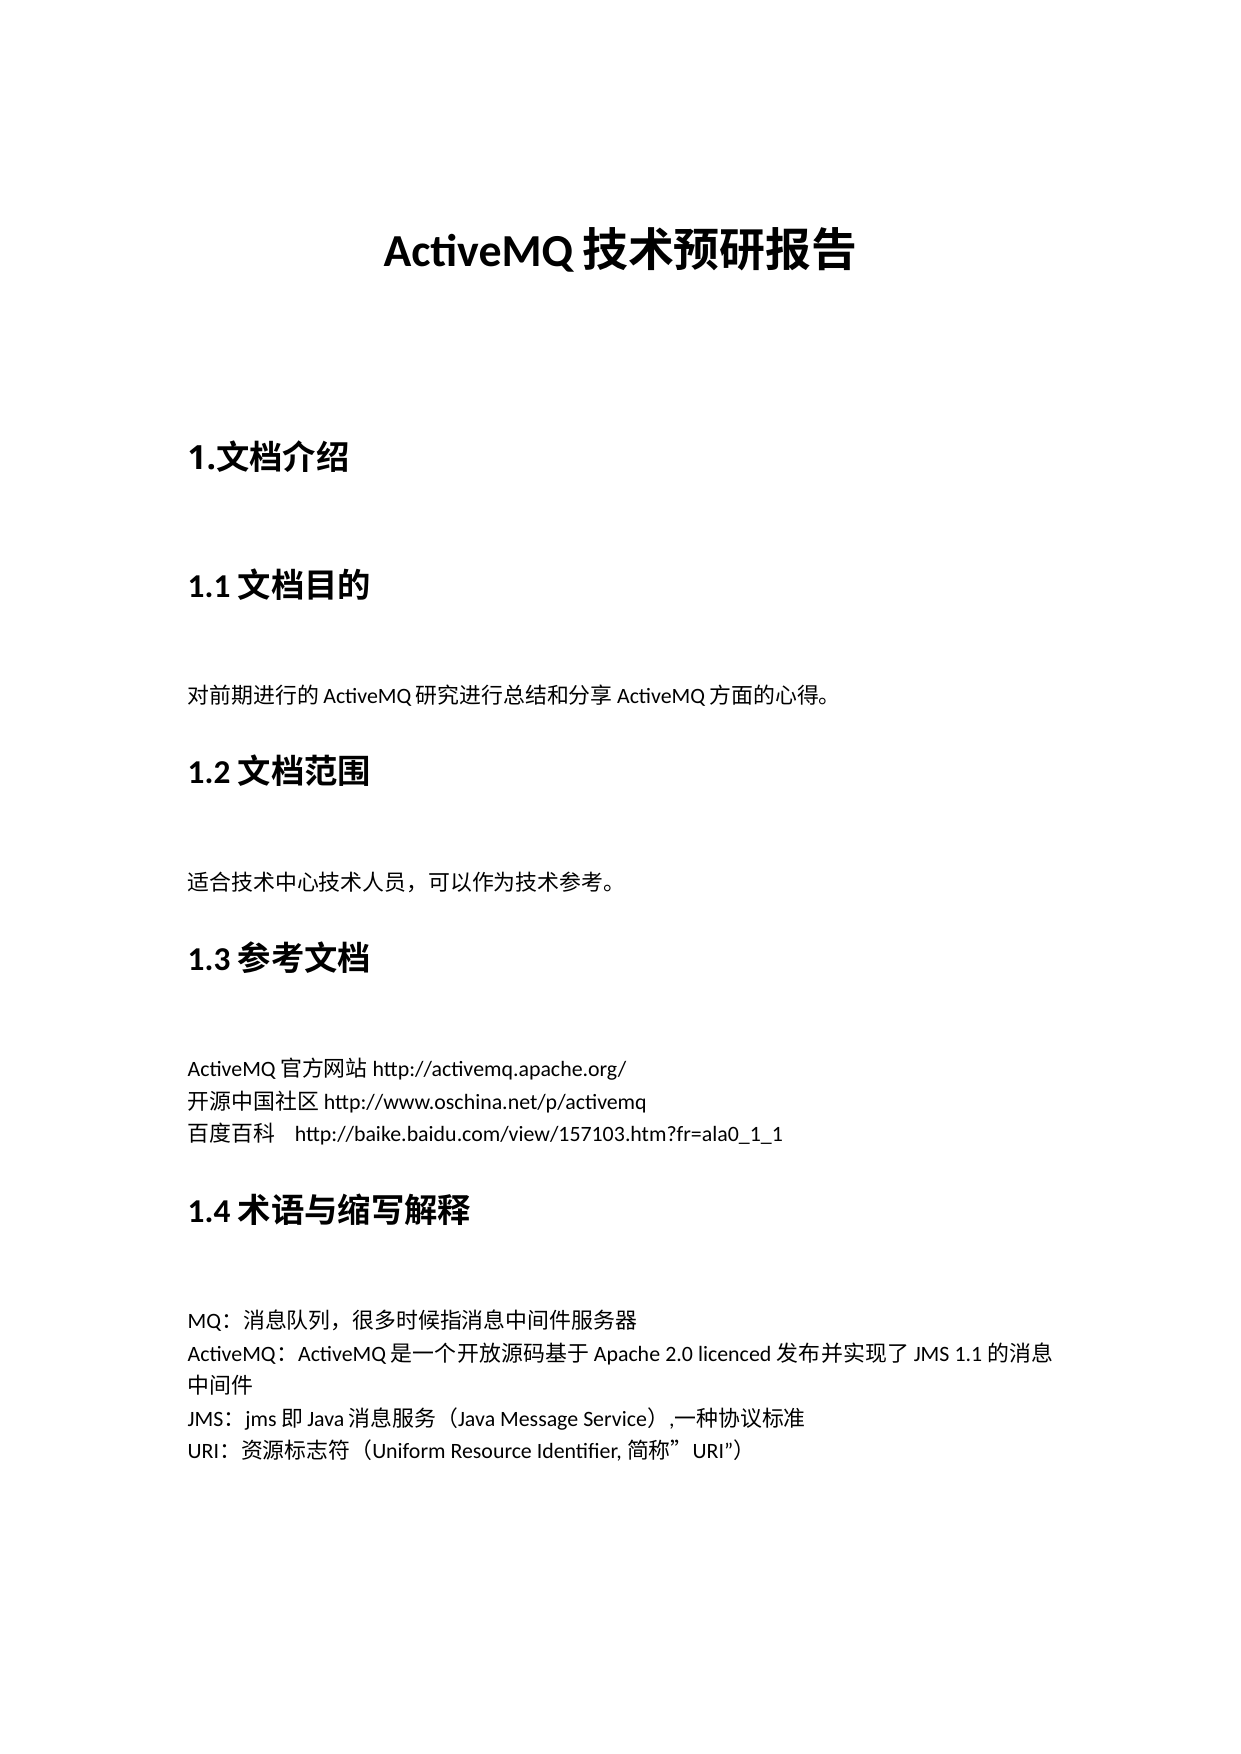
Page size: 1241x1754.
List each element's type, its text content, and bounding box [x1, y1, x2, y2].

text 开源中国社区 http://www.oschina.net/p/activemq [187, 1083, 1053, 1116]
subtitle 1.3 参考文档 [187, 924, 1053, 989]
subtitle 1.2 文档范围 [187, 737, 1053, 802]
text ActiveMQ官方网站 http://activemq.apache.org/ [187, 1051, 1053, 1083]
text 适合技术中心技术人员，可以作为技术参考。 [187, 864, 1053, 897]
text 对前期进行的ActiveMQ研究进行总结和分享ActiveMQ方面的心得。 [187, 677, 1053, 710]
text 百度百科 http://baike.baidu.com/view/157103.htm?fr=ala0_1_1 [187, 1116, 1053, 1148]
text MQ：消息队列，很多时候指消息中间件服务器 [187, 1303, 1053, 1335]
subtitle 1.1 文档目的 [187, 550, 1053, 615]
text ActiveMQ：ActiveMQ是一个开放源码基于Apache 2.0 licenced 发布并实现了JMS 1.1的消息中间件 [187, 1335, 1053, 1400]
text URI：资源标志符（Uniform Resource Identifier, 简称”URI”） [187, 1433, 1053, 1465]
subtitle ActiveMQ技术预研报告 [187, 197, 1053, 295]
subtitle 1.4 术语与缩写解释 [187, 1176, 1053, 1241]
text JMS：jms即Java消息服务（Java Message Service）,一种协议标准 [187, 1400, 1053, 1433]
subtitle 1.文档介绍 [187, 423, 1053, 488]
